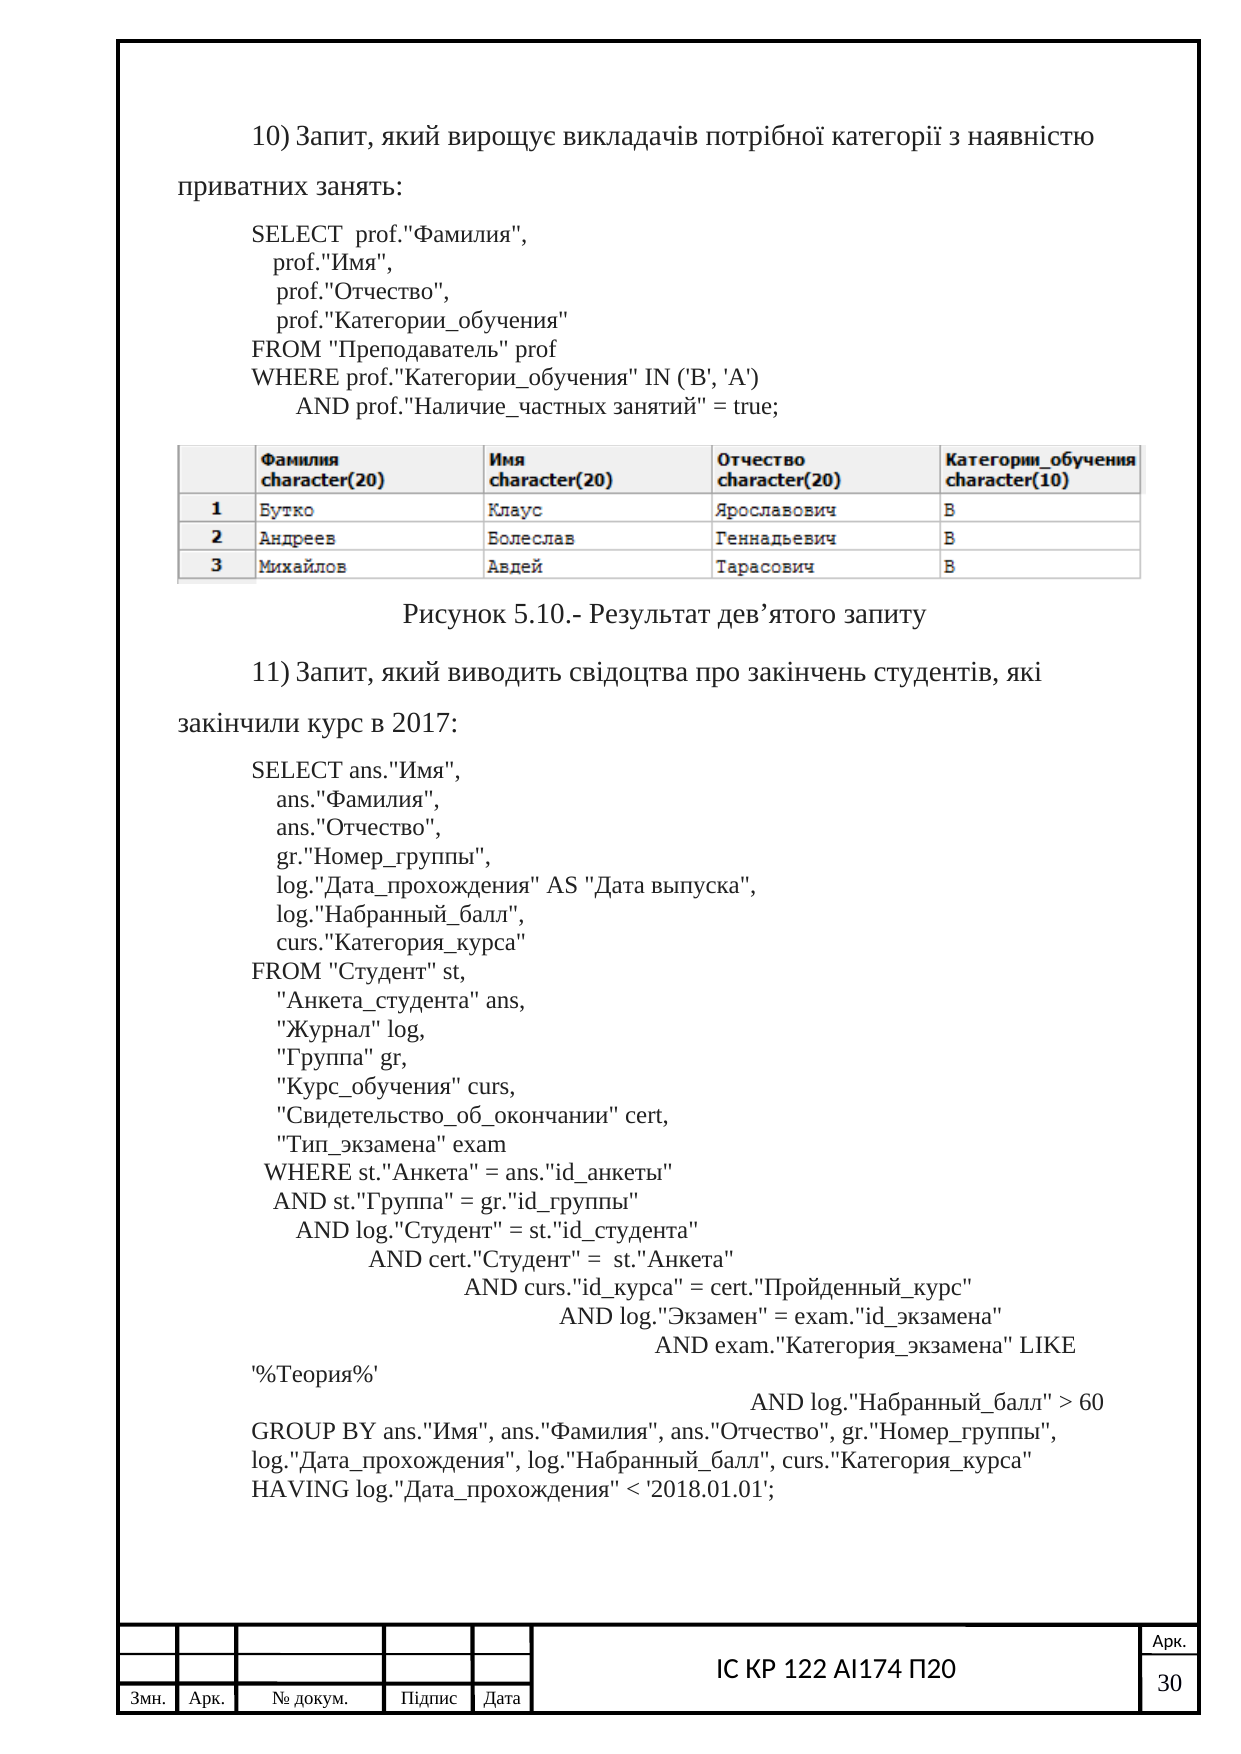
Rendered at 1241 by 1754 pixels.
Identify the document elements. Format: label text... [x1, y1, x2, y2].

text WHERE st."Анкета" = ans."id_анкеты" [251, 1157, 1152, 1186]
text ans."Фамилия", [251, 784, 1152, 812]
text log."Дата_прохождения" AS "Дата выпуска", [251, 870, 1152, 899]
text AND log."Экзамен" = exam."id_экзамена" [251, 1301, 1152, 1330]
text "Журнал" log, [251, 1014, 1152, 1042]
list Запит, який вирощує викладачів потрібної категорії з наявністю приватних занять: [177, 118, 1152, 202]
text SELECT ans."Имя", [251, 755, 1152, 784]
text AND cert."Студент" = st."Анкета" [251, 1244, 1152, 1272]
text prof."Отчество", [251, 276, 1152, 305]
text AND prof."Наличие_частных занятий" = true; [251, 391, 1152, 420]
text "Тип_экзамена" exam [251, 1129, 1152, 1157]
text ans."Отчество", [251, 812, 1152, 841]
picture [177, 445, 1146, 584]
text HAVING log."Дата_прохождения" < '2018.01.01'; [251, 1474, 1152, 1502]
text AND st."Группа" = gr."id_группы" [251, 1186, 1152, 1215]
text AND log."Набранный_балл" > 60 [251, 1387, 1152, 1416]
text "Анкета_студента" ans, [251, 985, 1152, 1014]
list Запит, який виводить свідоцтва про закінчень студентів, які закінчили курс в 2017: [177, 654, 1152, 738]
text WHERE prof."Категории_обучения" IN ('B', 'A') [251, 362, 1152, 391]
text prof."Категории_обучения" [251, 305, 1152, 334]
text FROM "Преподаватель" prof [251, 334, 1152, 362]
text SELECT prof."Фамилия", [251, 219, 1152, 247]
text FROM "Студент" st, [251, 956, 1152, 985]
text "Группа" gr, [251, 1042, 1152, 1071]
text gr."Номер_группы", [251, 841, 1152, 870]
text AND exam."Категория_экзамена" LIKE '%Теория%' [251, 1330, 1152, 1387]
text prof."Имя", [251, 247, 1152, 276]
text "Курс_обучения" curs, [251, 1071, 1152, 1100]
text AND log."Студент" = st."id_студента" [251, 1215, 1152, 1244]
text log."Набранный_балл", [251, 899, 1152, 927]
text AND curs."id_курса" = cert."Пройденный_курс" [251, 1272, 1152, 1301]
text curs."Категория_курса" [251, 927, 1152, 956]
text Рисунок 5.10.- Результат дев’ятого запиту [177, 596, 1152, 629]
text "Свидетельство_об_окончании" cert, [251, 1100, 1152, 1129]
text GROUP BY ans."Имя", ans."Фамилия", ans."Отчество", gr."Номер_группы", log."Дата_прохождения", log."Набранный_балл", curs."Категория_курса" [251, 1416, 1152, 1474]
